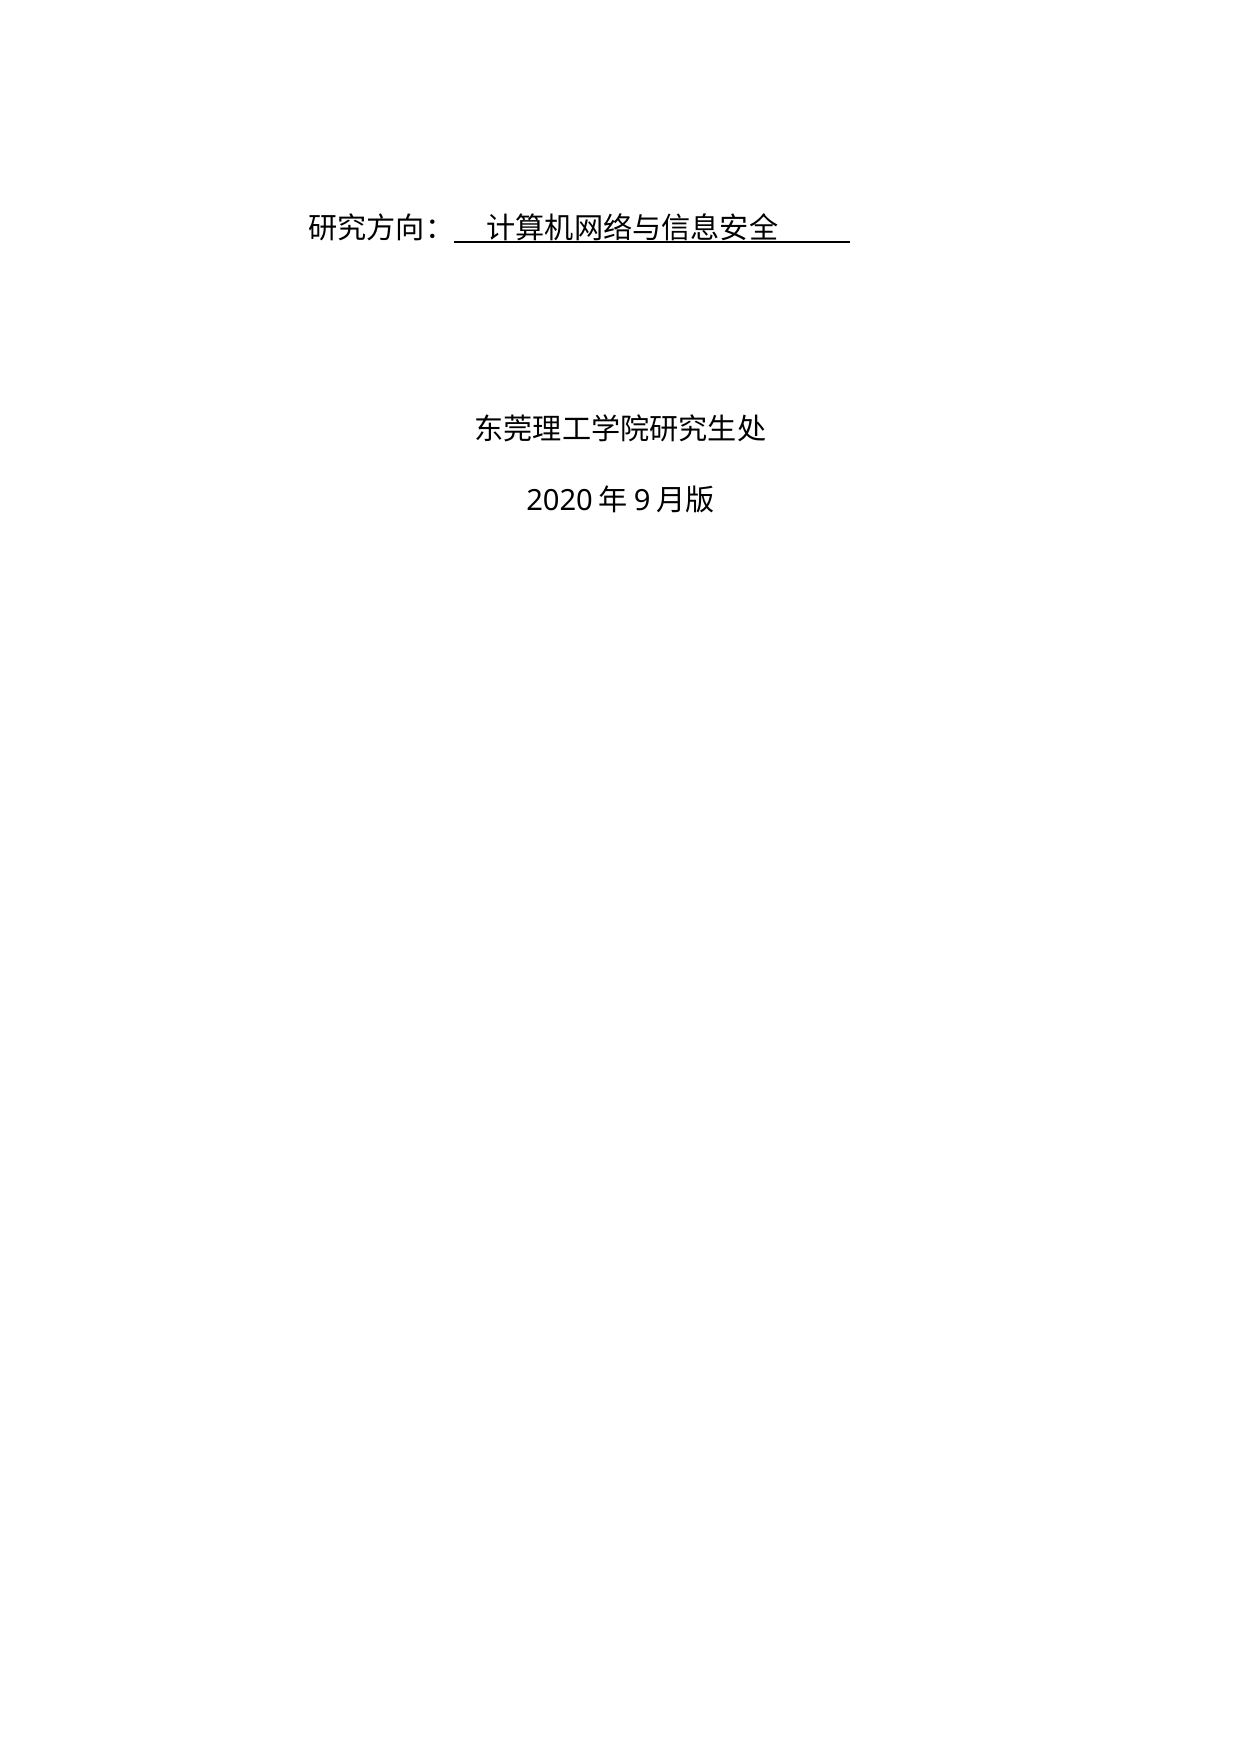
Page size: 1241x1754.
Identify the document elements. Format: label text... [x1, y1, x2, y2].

text 研究方向： 计算机网络与信息安全 [235, 193, 1093, 258]
text 东莞理工学院研究生处 [148, 394, 1093, 459]
text 2020年9月版 [148, 466, 1093, 531]
